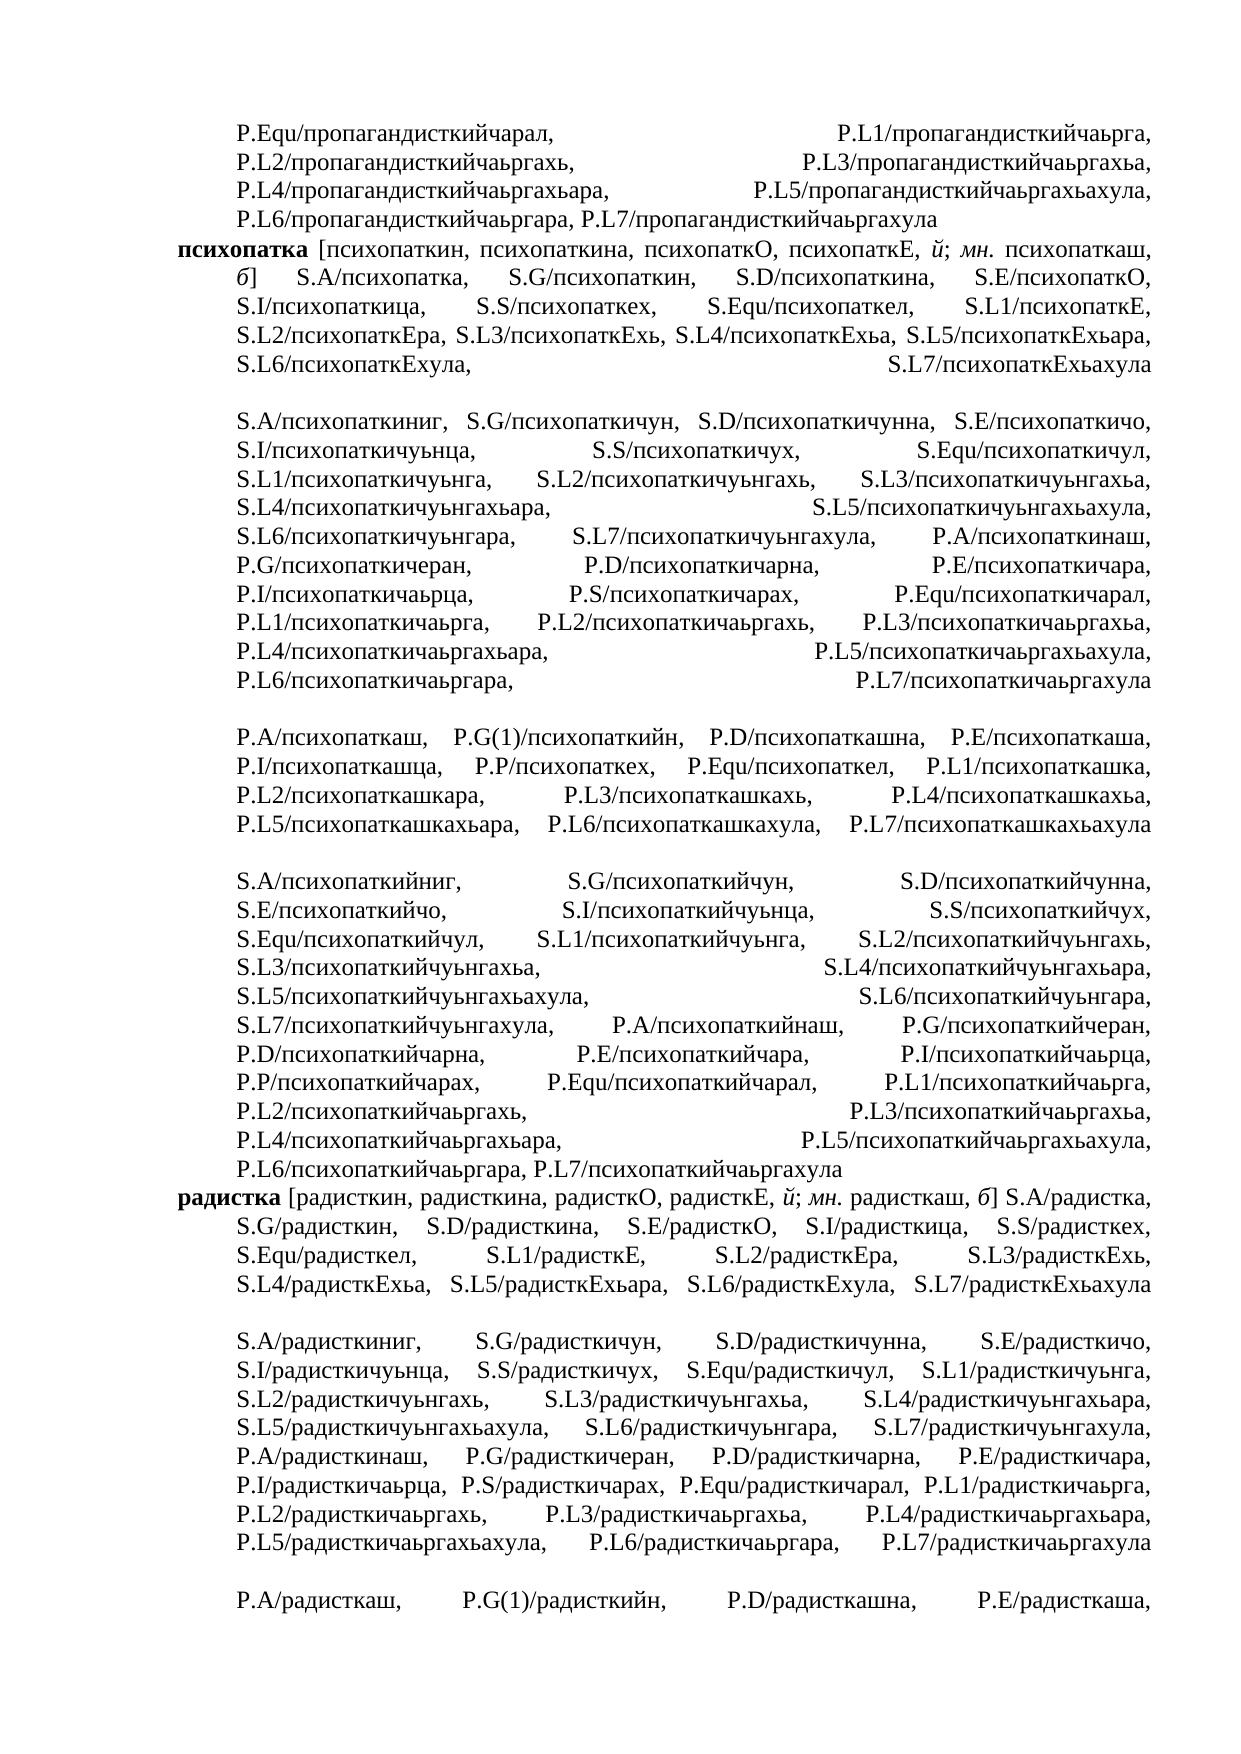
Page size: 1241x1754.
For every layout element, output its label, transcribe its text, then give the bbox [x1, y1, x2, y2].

text психопатка [психопаткин, психопаткина, психопаткО, психопаткЕ, й; мн. психопаткаш, б] S.A/психопатка, S.G/психопаткин, S.D/психопаткина, S.E/психопаткО, S.I/психопаткица, S.S/психопаткех, S.Equ/психопаткел, S.L1/психопаткЕ, S.L2/психопаткЕра, S.L3/психопаткЕхь, S.L4/психопаткЕхьа, S.L5/психопаткЕхьара, S.L6/психопаткЕхула, S.L7/психопаткЕхьахула S.A/психопаткиниг, S.G/психопаткичун, S.D/психопаткичунна, S.E/психопаткичо, S.I/психопаткичуьнца, S.S/психопаткичух, S.Equ/психопаткичул, S.L1/психопаткичуьнга, S.L2/психопаткичуьнгахь, S.L3/психопаткичуьнгахьа, S.L4/психопаткичуьнгахьара, S.L5/психопаткичуьнгахьахула, S.L6/психопаткичуьнгара, S.L7/психопаткичуьнгахула, P.A/психопаткинаш, P.G/психопаткичеран, P.D/психопаткичарна, P.E/психопаткичара, P.I/психопаткичаьрца, P.S/психопаткичарах, P.Equ/психопаткичарал, P.L1/психопаткичаьрга, P.L2/психопаткичаьргахь, P.L3/психопаткичаьргахьа, P.L4/психопаткичаьргахьара, P.L5/психопаткичаьргахьахула, P.L6/психопаткичаьргара, P.L7/психопаткичаьргахула P.A/психопаткаш, P.G(1)/психопаткийн, P.D/психопаткашна, P.E/психопаткаша, P.I/психопаткашца, P.P/психопаткех, P.Equ/психопаткел, P.L1/психопаткашка, P.L2/психопаткашкара, P.L3/психопаткашкахь, P.L4/психопаткашкахьа, P.L5/психопаткашкахьара, P.L6/психопаткашкахула, P.L7/психопаткашкахьахула S.A/психопаткийниг, S.G/психопаткийчун, S.D/психопаткийчунна, S.E/психопаткийчо, S.I/психопаткийчуьнца, S.S/психопаткийчух, S.Equ/психопаткийчул, S.L1/психопаткийчуьнга, S.L2/психопаткийчуьнгахь, S.L3/психопаткийчуьнгахьа, S.L4/психопаткийчуьнгахьара, S.L5/психопаткийчуьнгахьахула, S.L6/психопаткийчуьнгара, S.L7/психопаткийчуьнгахула, P.A/психопаткийнаш, P.G/психопаткийчеран, P.D/психопаткийчарна, P.E/психопаткийчара, P.I/психопаткийчаьрца, P.P/психопаткийчарах, P.Equ/психопаткийчарал, P.L1/психопаткийчаьрга, P.L2/психопаткийчаьргахь, P.L3/психопаткийчаьргахьа, P.L4/психопаткийчаьргахьара, P.L5/психопаткийчаьргахьахула, P.L6/психопаткийчаьргара, P.L7/психопаткийчаьргахула [177, 234, 1152, 1182]
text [177, 1182, 1152, 1614]
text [177, 118, 1152, 233]
